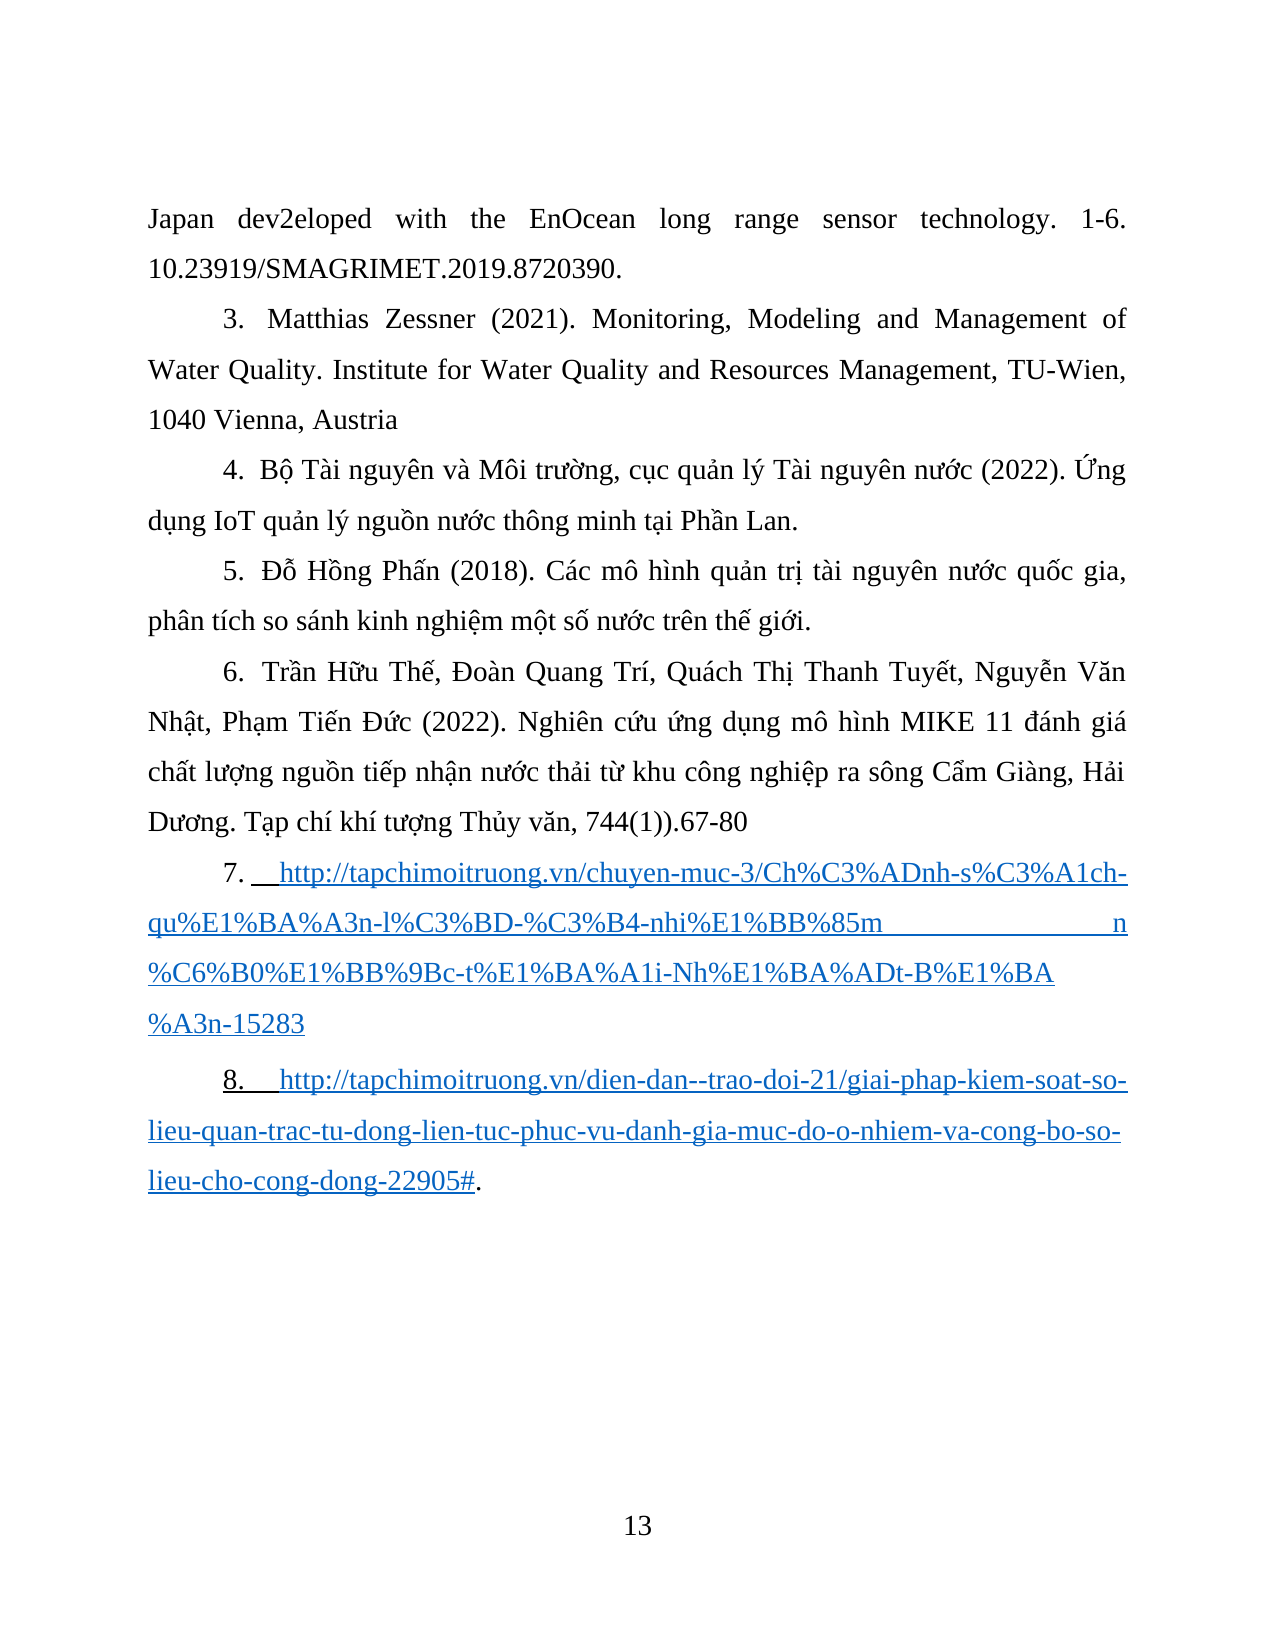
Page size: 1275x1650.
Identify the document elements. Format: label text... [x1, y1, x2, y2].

list Bộ Tài nguyên và Môi trường, cục quản lý Tài nguyên nước (2022). Ứng dụng IoT quản lý nguồn nước thông minh tại Phần Lan. [148, 452, 1127, 536]
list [148, 201, 1127, 285]
text 8. http://tapchimoitruong.vn/dien-dan--trao-doi-21/giai-phap-kiem-soat-so-lieu-quan-trac-tu-dong-lien-tuc-phuc-vu-danh-gia-muc-do-o-nhiem-va-cong-bo-so-lieu-cho-cong-dong-22905#. [148, 1062, 1127, 1197]
list Đỗ Hồng Phấn (2018). Các mô hình quản trị tài nguyên nước quốc gia, phân tích so sánh kinh nghiệm một số nước trên thế giới. [148, 553, 1127, 637]
list Trần Hữu Thế, Đoàn Quang Trí, Quách Thị Thanh Tuyết, Nguyễn Văn Nhật, Phạm Tiến Đức (2022). Nghiên cứu ứng dụng mô hình MIKE 11 đánh giá chất lượng nguồn tiếp nhận nước thải từ khu công nghiệp ra sông Cẩm Giàng, Hải Dương. Tạp chí khí tượng Thủy văn, 744(1)).67-80 [148, 654, 1127, 838]
list http://tapchimoitruong.vn/chuyen-muc-3/Ch%C3%ADnh-s%C3%A1ch-qu%E1%BA%A3n-l%C3%BD-%C3%B4-nhi%E1%BB%85m n%C6%B0%E1%BB%9Bc-t%E1%BA%A1i-Nh%E1%BA%ADt-B%E1%BA%A3n-15283 [148, 936, 1127, 1039]
list Matthias Zessner (2021). Monitoring, Modeling and Management of Water Quality. Institute for Water Quality and Resources Management, TU-Wien, 1040 Vienna, Austria [148, 301, 1127, 436]
list http://tapchimoitruong.vn/chuyen-muc-3/Ch%C3%ADnh-s%C3%A1ch-qu%E1%BA%A3n-l%C3%BD-%C3%B4-nhi%E1%BB%85m n%C6%B0%E1%BB%9Bc-t%E1%BA%A1i-Nh%E1%BA%ADt-B%E1%BA%A3n-15283 [148, 855, 1127, 934]
